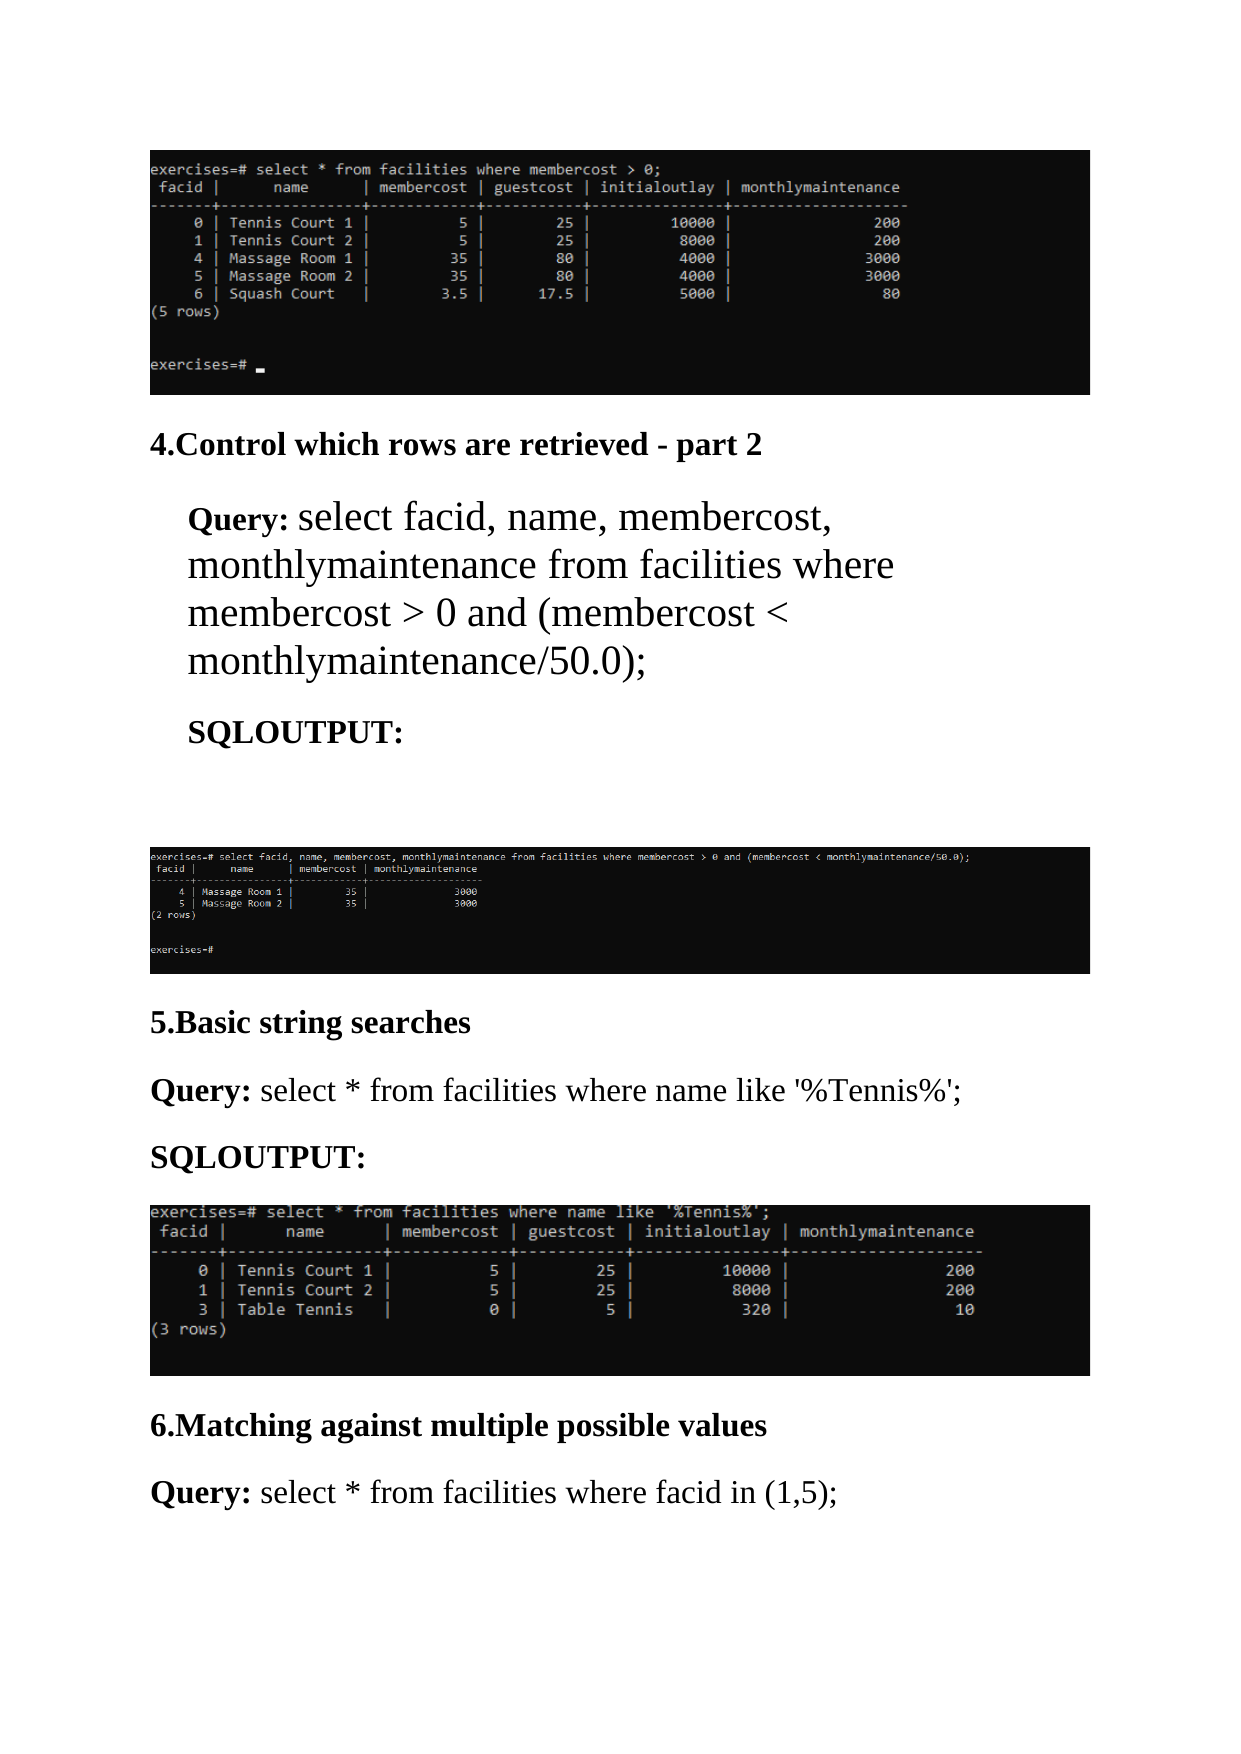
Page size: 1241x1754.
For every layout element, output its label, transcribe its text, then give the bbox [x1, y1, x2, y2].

text Query: select * from facilities where name like '%Tennis%'; [150, 1070, 1090, 1108]
picture [150, 847, 1091, 974]
text 5.Basic string searches [150, 1002, 1090, 1041]
text 6.Matching against multiple possible values [150, 1405, 1090, 1443]
text SQLOUTPUT: [150, 1137, 1090, 1176]
picture [150, 1205, 1091, 1376]
text SQLOUTPUT: [187, 712, 1090, 751]
text 4.Control which rows are retrieved - part 2 [150, 424, 1090, 462]
text Query: select facid, name, membercost, monthlymaintenance from facilities where membercost > 0 and (membercost < monthlymaintenance/50.0); [187, 491, 1090, 683]
picture [150, 150, 1091, 395]
text Query: select * from facilities where facid in (1,5); [150, 1472, 1090, 1511]
